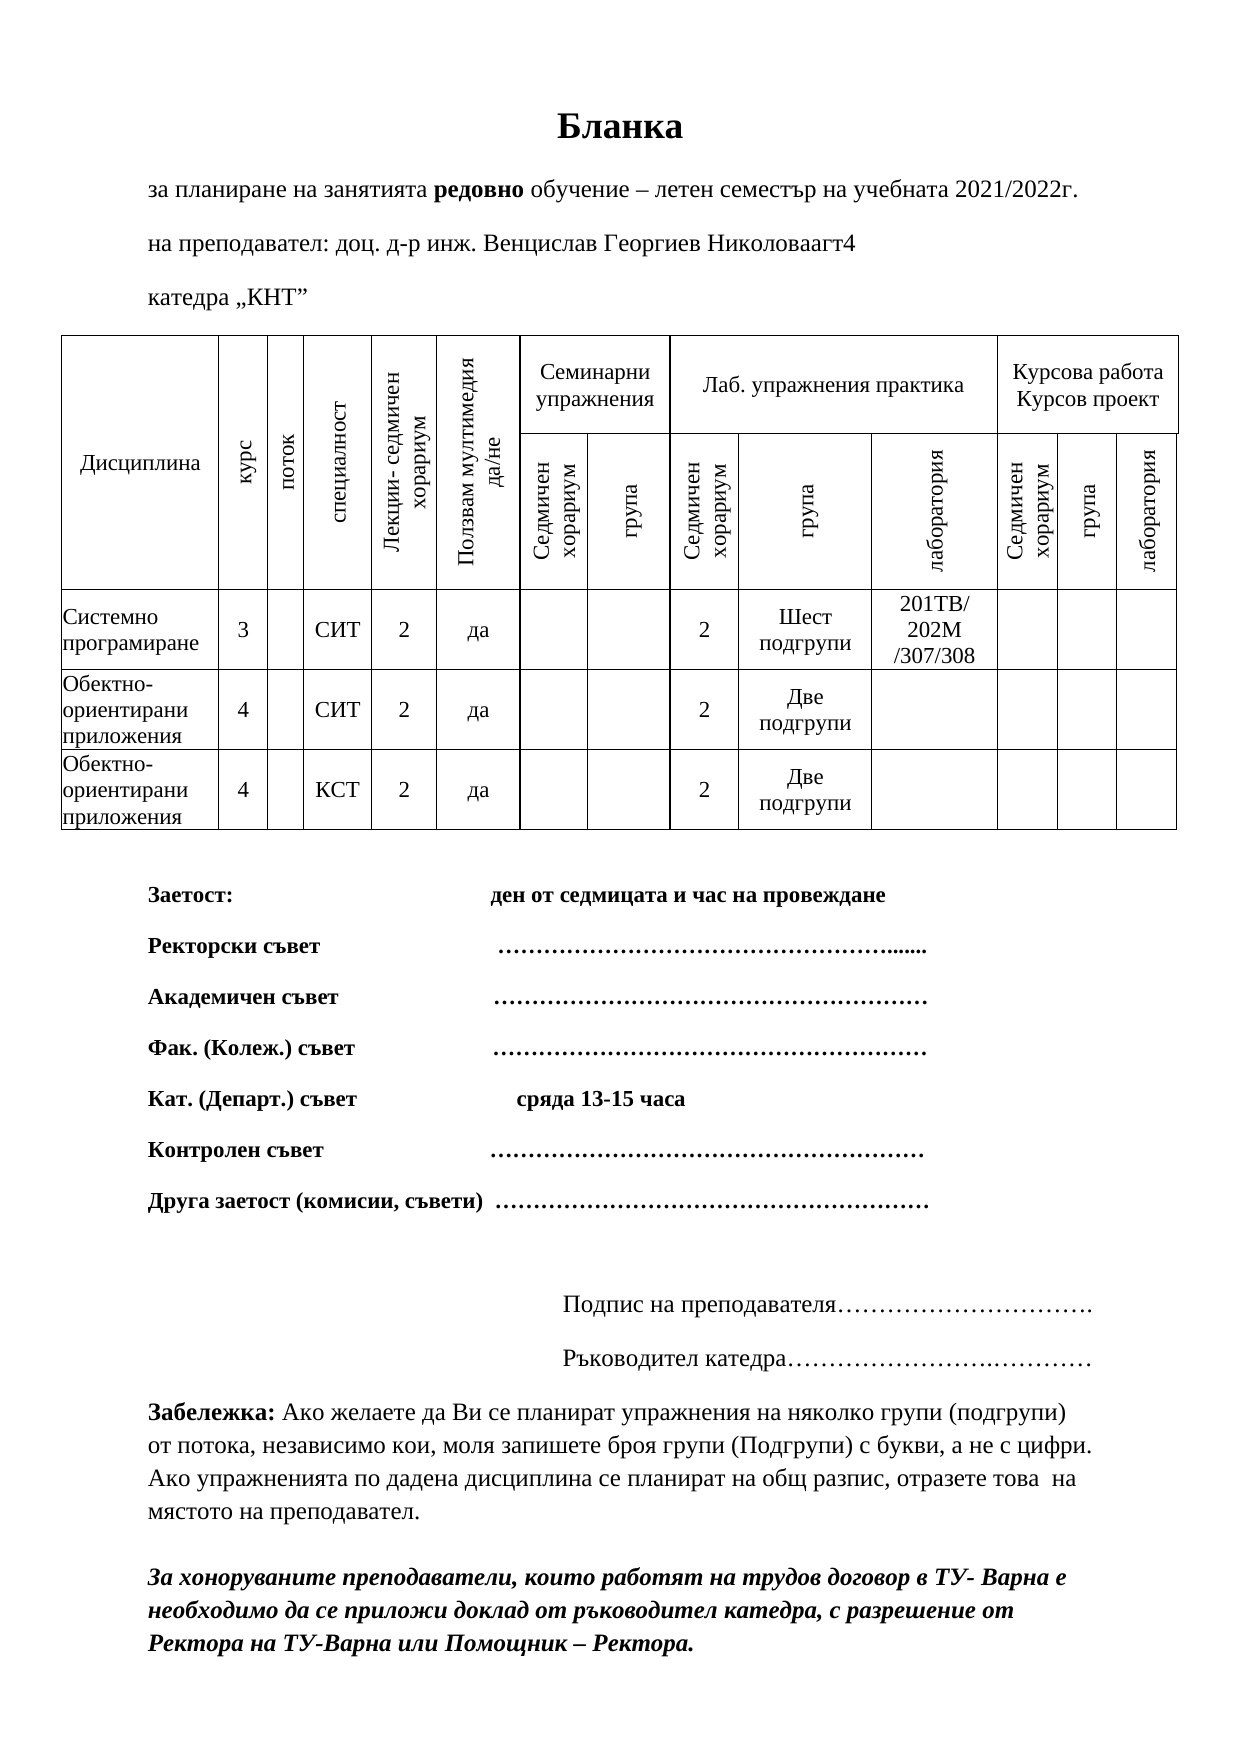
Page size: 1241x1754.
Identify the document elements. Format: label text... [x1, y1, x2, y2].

table_cell [1117, 670, 1176, 749]
table_cell КСТ [304, 750, 371, 829]
table_cell [998, 590, 1057, 669]
text Друга заетост (комисии, съвети) ………………………………………………… [148, 1187, 1093, 1214]
table_cell 2 [671, 750, 738, 829]
table_cell да [437, 670, 519, 749]
table_cell 2 [372, 590, 436, 669]
table_header Семинарни упражнения [521, 336, 669, 433]
table_cell [1117, 750, 1176, 829]
text Фак. (Колеж.) съвет ………………………………………………… [148, 1034, 1093, 1061]
text За хоноруваните преподаватели, които работят на трудов договор в ТУ- Варна е необходимо да се приложи доклад от ръководител катедра, с разрешение от Ректора на ТУ-Варна или Помощник – Ректора. [148, 1562, 1093, 1657]
table_cell [872, 670, 997, 749]
table_cell 2 [372, 750, 436, 829]
table_header курс [219, 336, 267, 589]
table_cell [521, 670, 587, 749]
table_header Курсова работа Курсов проект [998, 336, 1178, 433]
table_cell [872, 750, 997, 829]
table_cell Две подгрупи [739, 750, 871, 829]
table_cell Обектно- ориентирани приложения [62, 670, 218, 749]
text Ако упражненията по дадена дисциплина се планират на общ разпис, отразете това на мястото на преподавател. [148, 1463, 1093, 1525]
text Кат. (Департ.) съвет сряда 13-15 часа [148, 1085, 1093, 1112]
table_cell 4 [219, 670, 267, 749]
table_cell Седмичен хорариум [671, 434, 738, 589]
table_cell лаборатория [872, 434, 997, 589]
table_cell Системно програмиране [62, 590, 218, 669]
table_cell [1058, 590, 1116, 669]
table_header Лаб. упражнения практика [671, 336, 997, 433]
table_cell [268, 750, 303, 829]
table_header Ползвам мултимедия да/не [437, 336, 519, 589]
table_cell да [437, 750, 519, 829]
table_cell Две подгрупи [739, 670, 871, 749]
table_cell 2 [671, 590, 738, 669]
table_cell [1058, 750, 1116, 829]
table_cell [998, 670, 1057, 749]
text Академичен съвет ………………………………………………… [148, 983, 1093, 1009]
table_cell [521, 590, 587, 669]
text Забележка: Ако желаете да Ви се планират упражнения на няколко групи (подгрупи) от потока, независимо кои, моля запишете броя групи (Подгрупи) с букви, а не с цифри. [148, 1397, 1093, 1459]
table_cell група [588, 434, 669, 589]
table_cell лаборатория [1117, 434, 1176, 589]
text за планиране на занятията редовно обучение – летен семестър на учебната 2021/2022г. [148, 174, 1093, 203]
table_cell 2 [671, 670, 738, 749]
table_cell Седмичен хорариум [521, 434, 587, 589]
table_cell [1058, 670, 1116, 749]
text катедра „КНТ” [148, 282, 1093, 310]
text Ректорски съвет ……………………………………………....... [148, 932, 1093, 958]
table_cell група [1058, 434, 1116, 589]
table_cell СИТ [304, 590, 371, 669]
table_cell [268, 670, 303, 749]
text Контролен съвет ………………………………………………… [148, 1136, 1093, 1163]
text Заетост: ден от седмицата и час на провеждане [148, 881, 1093, 907]
table_cell СИТ [304, 670, 371, 749]
table_cell [521, 750, 587, 829]
table_cell 3 [219, 590, 267, 669]
table_cell 4 [219, 750, 267, 829]
table_cell [1117, 590, 1176, 669]
table_cell 2 [372, 670, 436, 749]
table_cell Седмичен хорариум [998, 434, 1057, 589]
table_cell [998, 750, 1057, 829]
table_header поток [268, 336, 303, 589]
text на преподавател: доц. д-р инж. Венцислав Георгиев Николоваагт4 [148, 228, 1093, 256]
table_header Лекции- седмичен хорариум [372, 336, 436, 589]
table_cell Обектно- ориентирани приложения [62, 750, 218, 829]
table_header специалност [304, 336, 371, 589]
table_cell [588, 670, 669, 749]
text Подпис на преподавателя…………………………. [148, 1289, 1093, 1318]
table_cell група [739, 434, 871, 589]
text Ръководител катедра…………………….………… [148, 1343, 1093, 1372]
text Бланка [148, 103, 1093, 147]
table_cell [588, 590, 669, 669]
table_cell [268, 590, 303, 669]
table_cell [588, 750, 669, 829]
table_cell да [437, 590, 519, 669]
table_cell 201ТВ/202М /307/308 [872, 590, 997, 669]
table_cell Шест подгрупи [739, 590, 871, 669]
table_header Дисциплина [62, 336, 218, 589]
